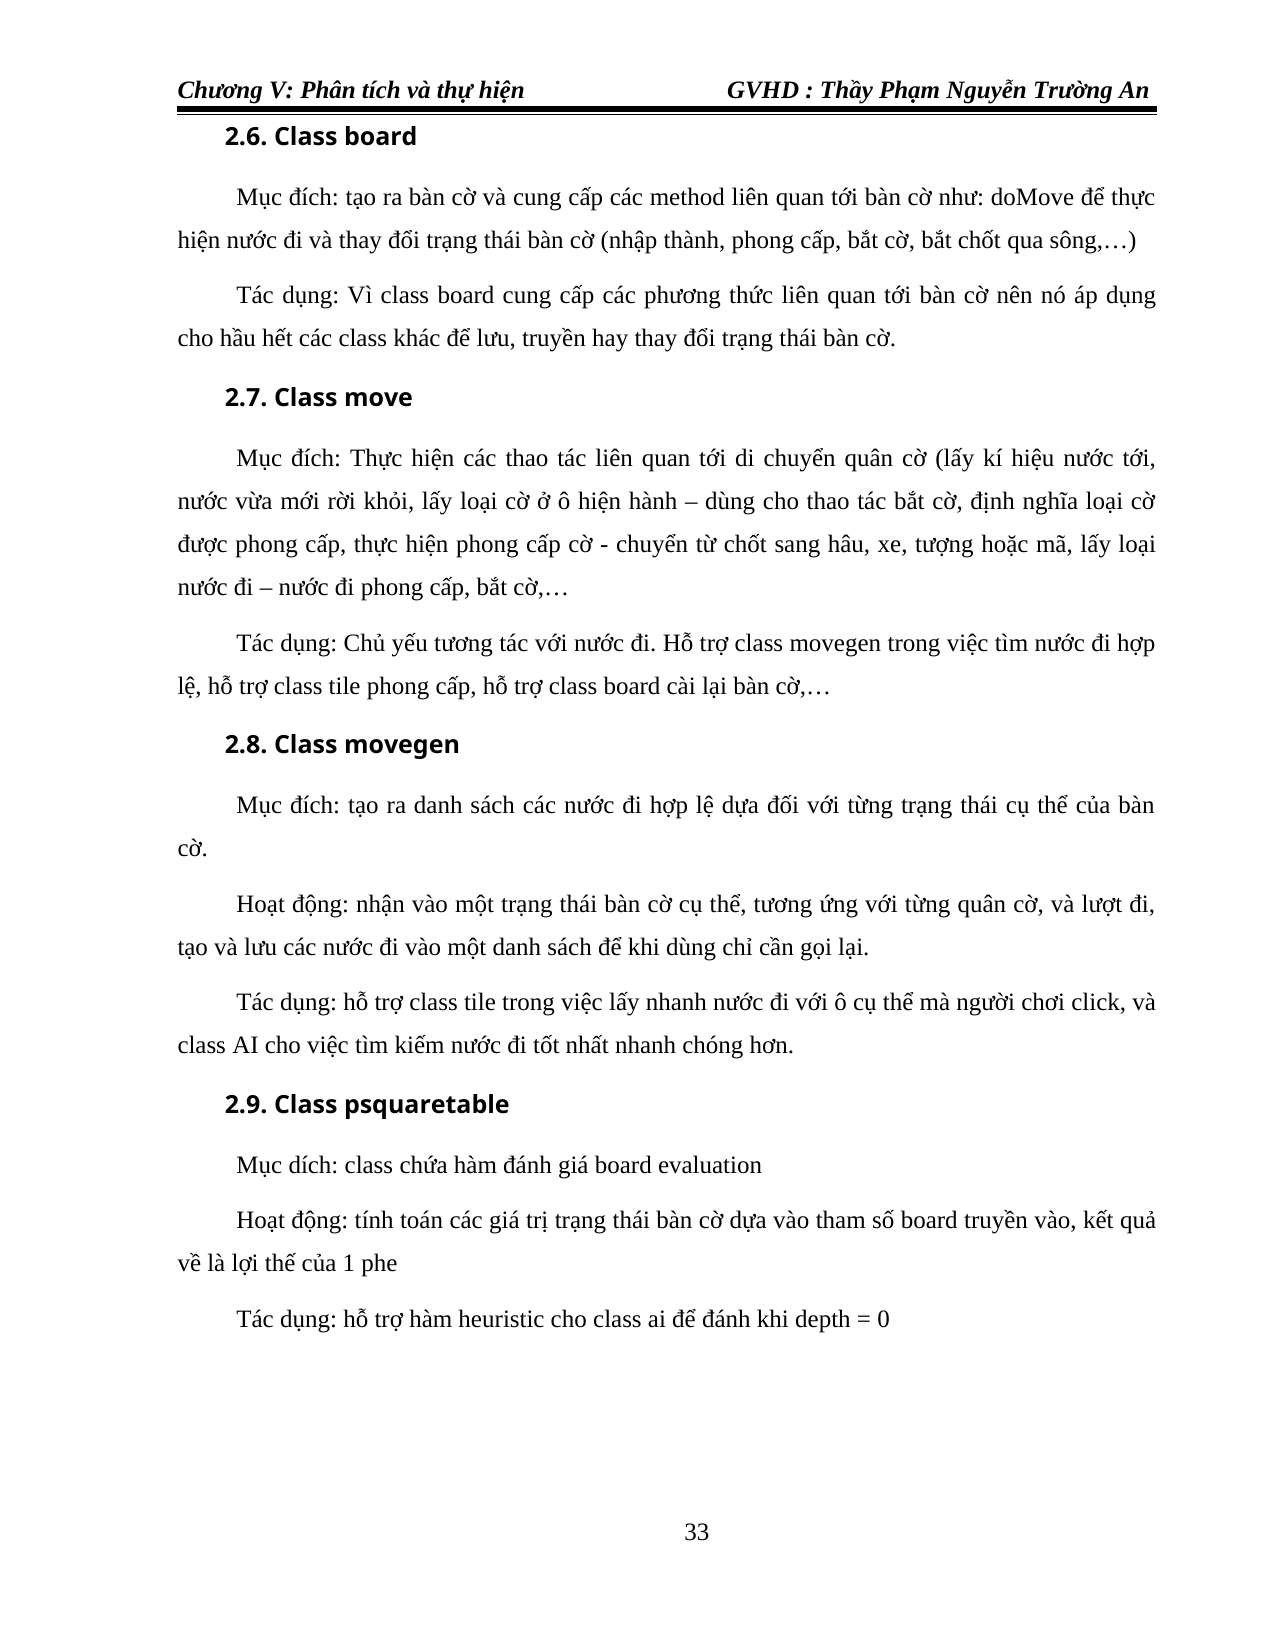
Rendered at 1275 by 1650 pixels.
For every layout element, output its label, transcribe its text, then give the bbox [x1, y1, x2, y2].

text Hoạt động: tính toán các giá trị trạng thái bàn cờ dựa vào tham số board truyền vào, kết quả về là lợi thế của 1 phe [177, 1205, 1157, 1277]
text Tác dụng: Chủ yếu tương tác với nước đi. Hỗ trợ class movegen trong việc tìm nước đi hợp lệ, hỗ trợ class tile phong cấp, hỗ trợ class board cài lại bàn cờ,… [177, 628, 1157, 699]
text Mục đích: Thực hiện các thao tác liên quan tới di chuyển quân cờ (lấy kí hiệu nước tới, nước vừa mới rời khỏi, lấy loại cờ ở ô hiện hành – dùng cho thao tác bắt cờ, định nghĩa loại cờ được phong cấp, thực hiện phong cấp cờ - chuyển từ chốt sang hâu, xe, tượng hoặc mã, lấy loại nước đi – nước đi phong cấp, bắt cờ,… [177, 443, 1157, 601]
text Tác dụng: hỗ trợ hàm heuristic cho class ai để đánh khi depth = 0 [177, 1304, 1157, 1333]
text Mục đích: tạo ra danh sách các nước đi hợp lệ dựa đối với từng trạng thái cụ thể của bàn cờ. [177, 790, 1157, 862]
text Tác dụng: Vì class board cung cấp các phương thức liên quan tới bàn cờ nên nó áp dụng cho hầu hết các class khác để lưu, truyền hay thay đổi trạng thái bàn cờ. [177, 280, 1157, 352]
text Tác dụng: hỗ trợ class tile trong việc lấy nhanh nước đi với ô cụ thể mà người chơi click, và class AI cho việc tìm kiếm nước đi tốt nhất nhanh chóng hơn. [177, 987, 1157, 1059]
text Mục đích: tạo ra bàn cờ và cung cấp các method liên quan tới bàn cờ như: doMove để thực hiện nước đi và thay đổi trạng thái bàn cờ (nhập thành, phong cấp, bắt cờ, bắt chốt qua sông,…) [177, 182, 1157, 253]
subtitle Class board [177, 118, 1157, 152]
subtitle Class psquaretable [177, 1086, 1157, 1120]
text Mục dích: class chứa hàm đánh giá board evaluation [177, 1150, 1157, 1178]
subtitle Class move [177, 379, 1157, 413]
subtitle Class movegen [177, 726, 1157, 761]
text Hoạt động: nhận vào một trạng thái bàn cờ cụ thể, tương ứng với từng quân cờ, và lượt đi, tạo và lưu các nước đi vào một danh sách để khi dùng chỉ cần gọi lại. [177, 889, 1157, 961]
